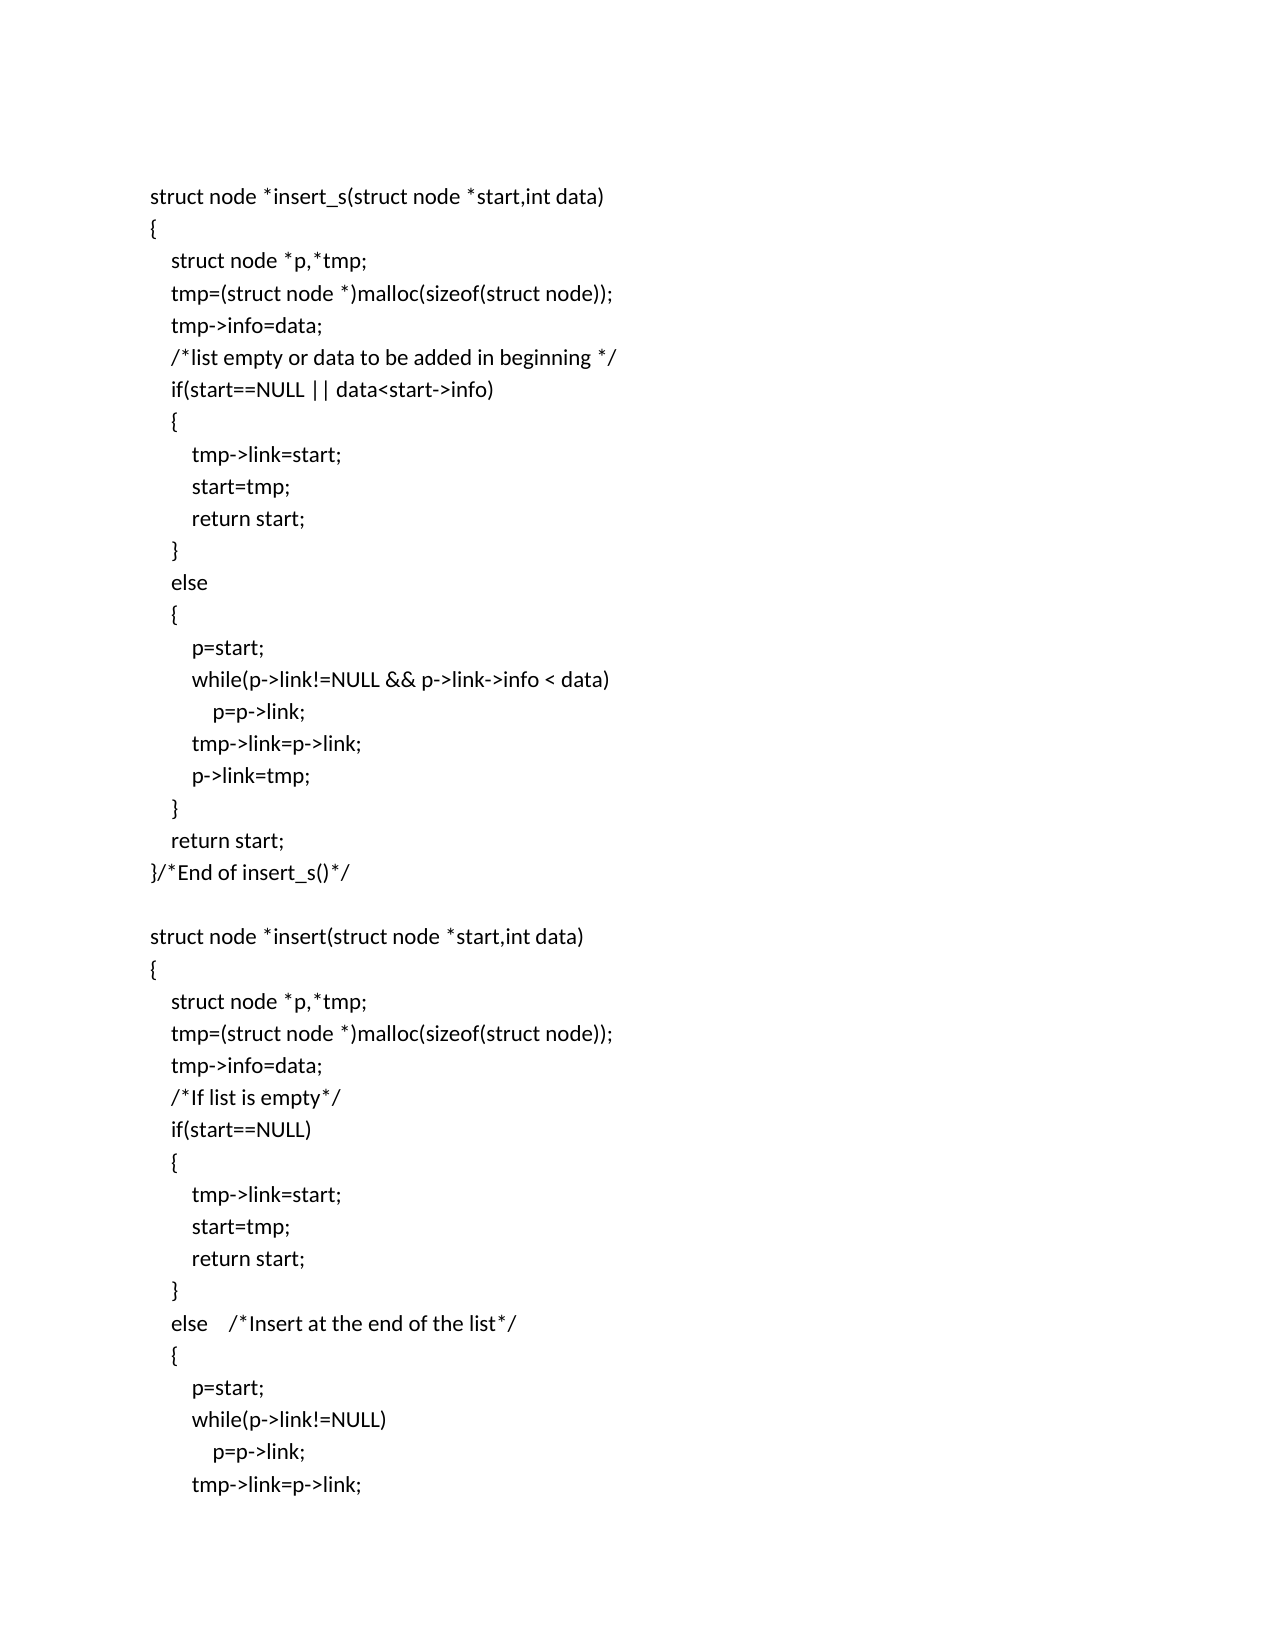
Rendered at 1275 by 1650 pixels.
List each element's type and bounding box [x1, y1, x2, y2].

text [150, 150, 1125, 1498]
